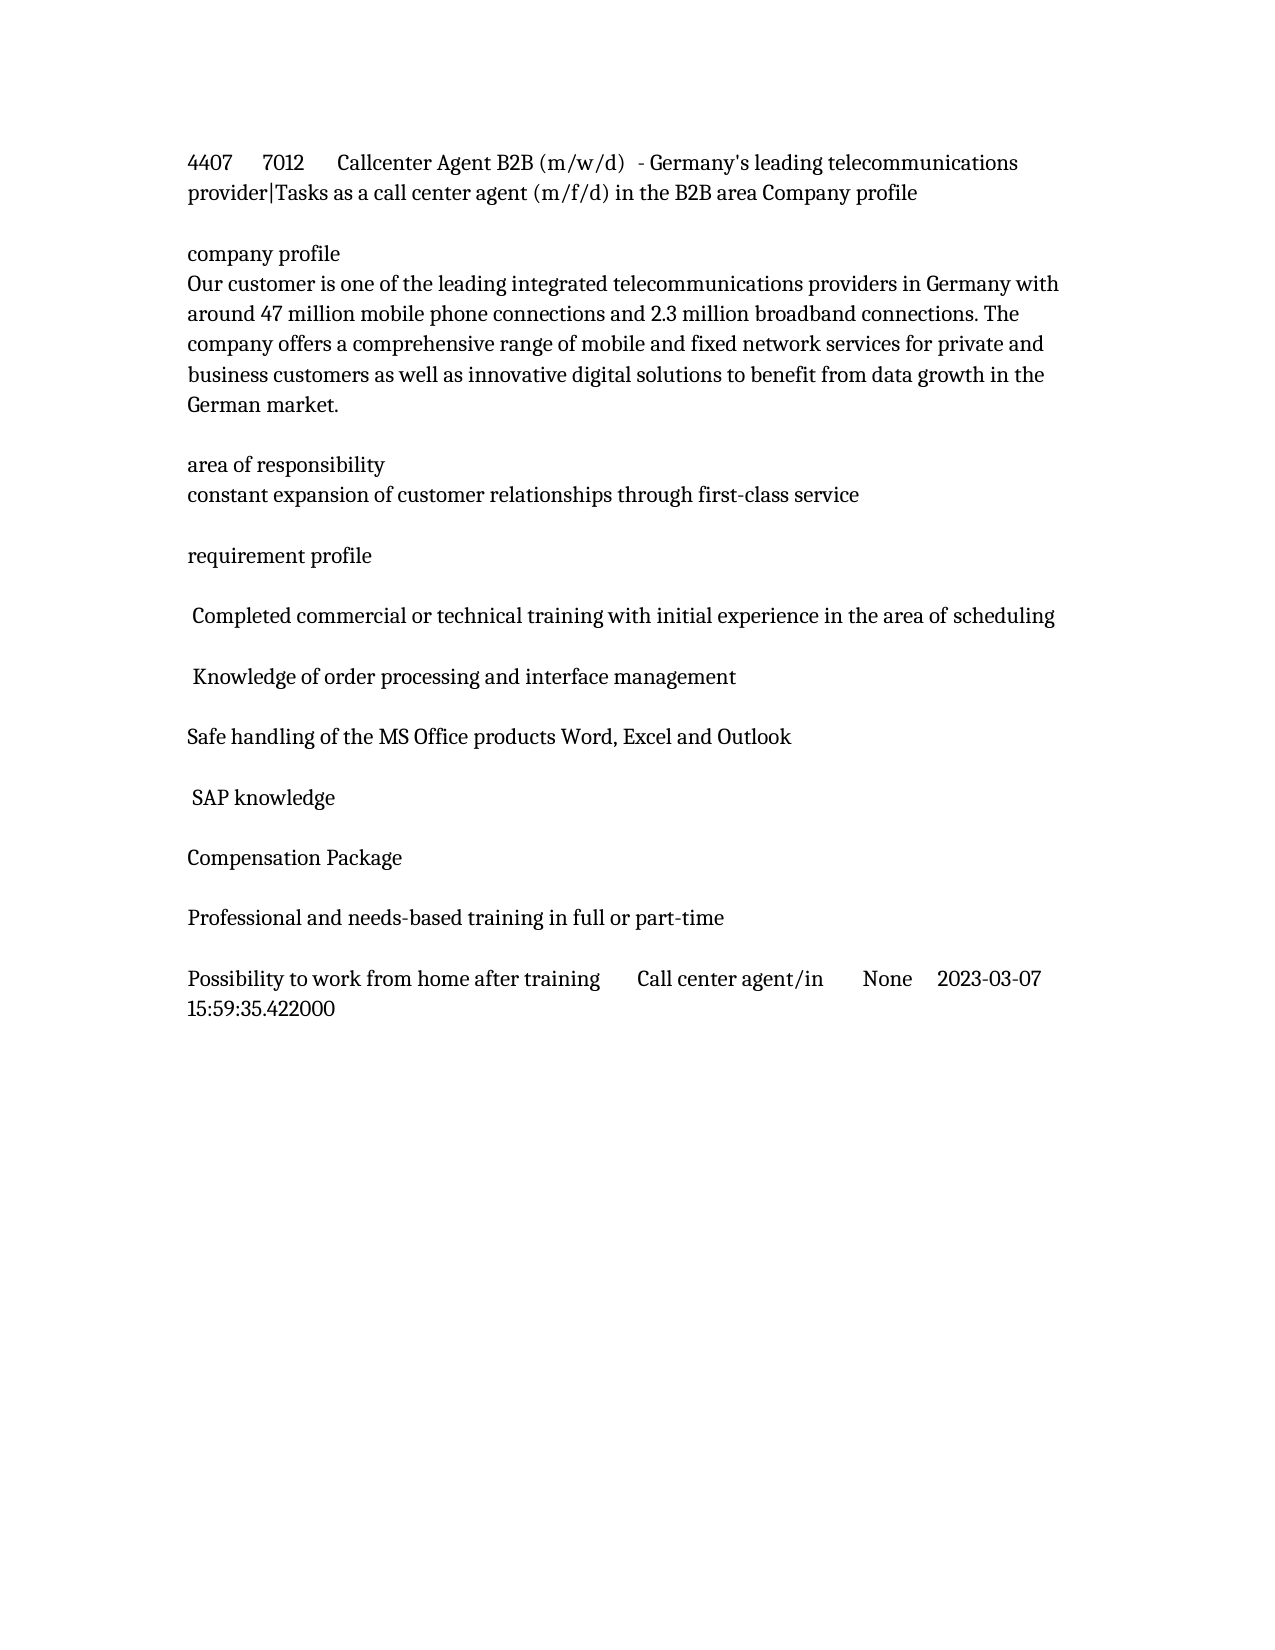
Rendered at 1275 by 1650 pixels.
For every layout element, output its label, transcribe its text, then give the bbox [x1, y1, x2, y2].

text 4407 7012 Callcenter Agent B2B (m/w/d) - Germany's leading telecommunications provider|Tasks as a call center agent (m/f/d) in the B2B area Company profile company profile Our customer is one of the leading integrated telecommunications providers in Germany with around 47 million mobile phone connections and 2.3 million broadband connections. The company offers a comprehensive range of mobile and fixed network services for private and business customers as well as innovative digital solutions to benefit from data growth in the German market. area of ​​responsibility constant expansion of customer relationships through first-class service requirement profile Completed commercial or technical training with initial experience in the area of ​​scheduling Knowledge of order processing and interface management Safe handling of the MS Office products Word, Excel and Outlook SAP knowledge Compensation Package Professional and needs-based training in full or part-time Possibility to work from home after training Call center agent/in None 2023-03-07 15:59:35.422000 [187, 150, 1087, 1052]
